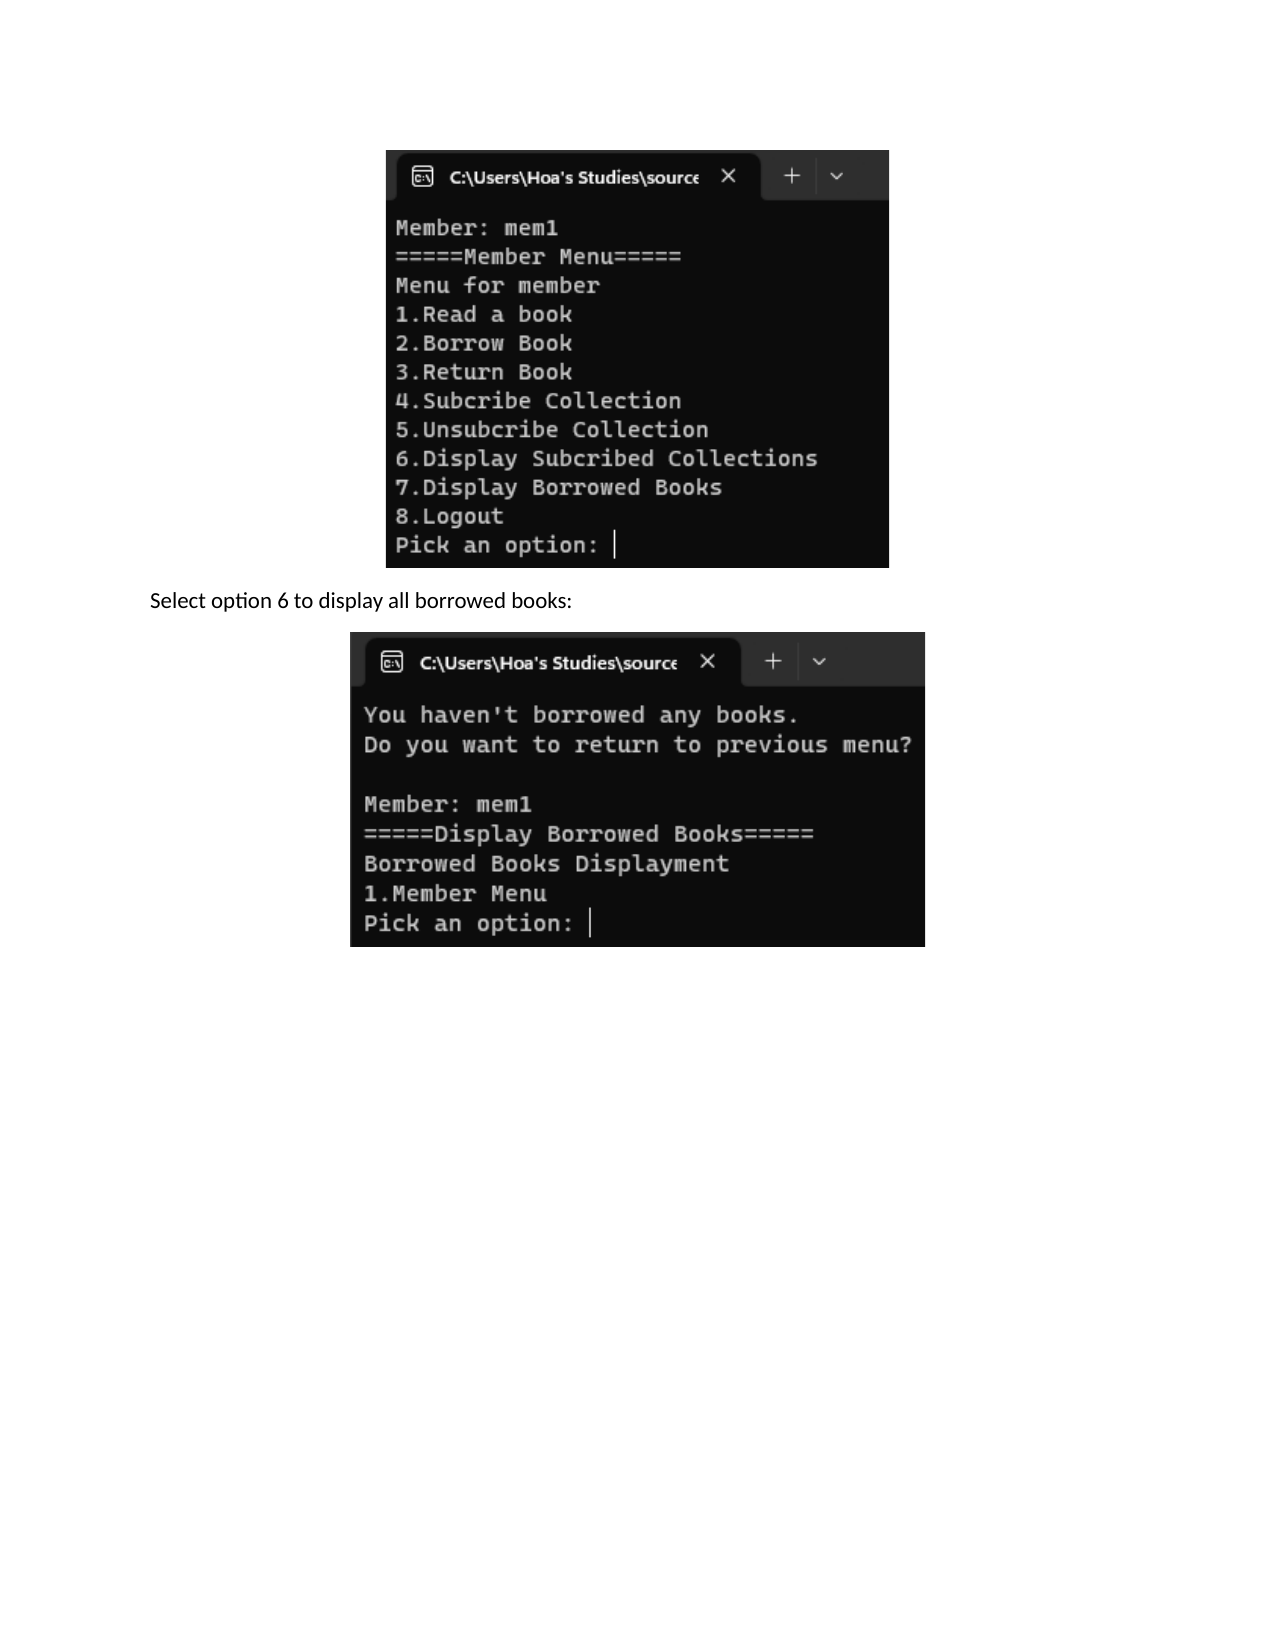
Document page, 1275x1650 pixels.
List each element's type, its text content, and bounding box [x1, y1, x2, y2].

picture [385, 150, 890, 568]
text Select option 6 to display all borrowed books: [150, 586, 1125, 614]
picture [350, 632, 926, 947]
